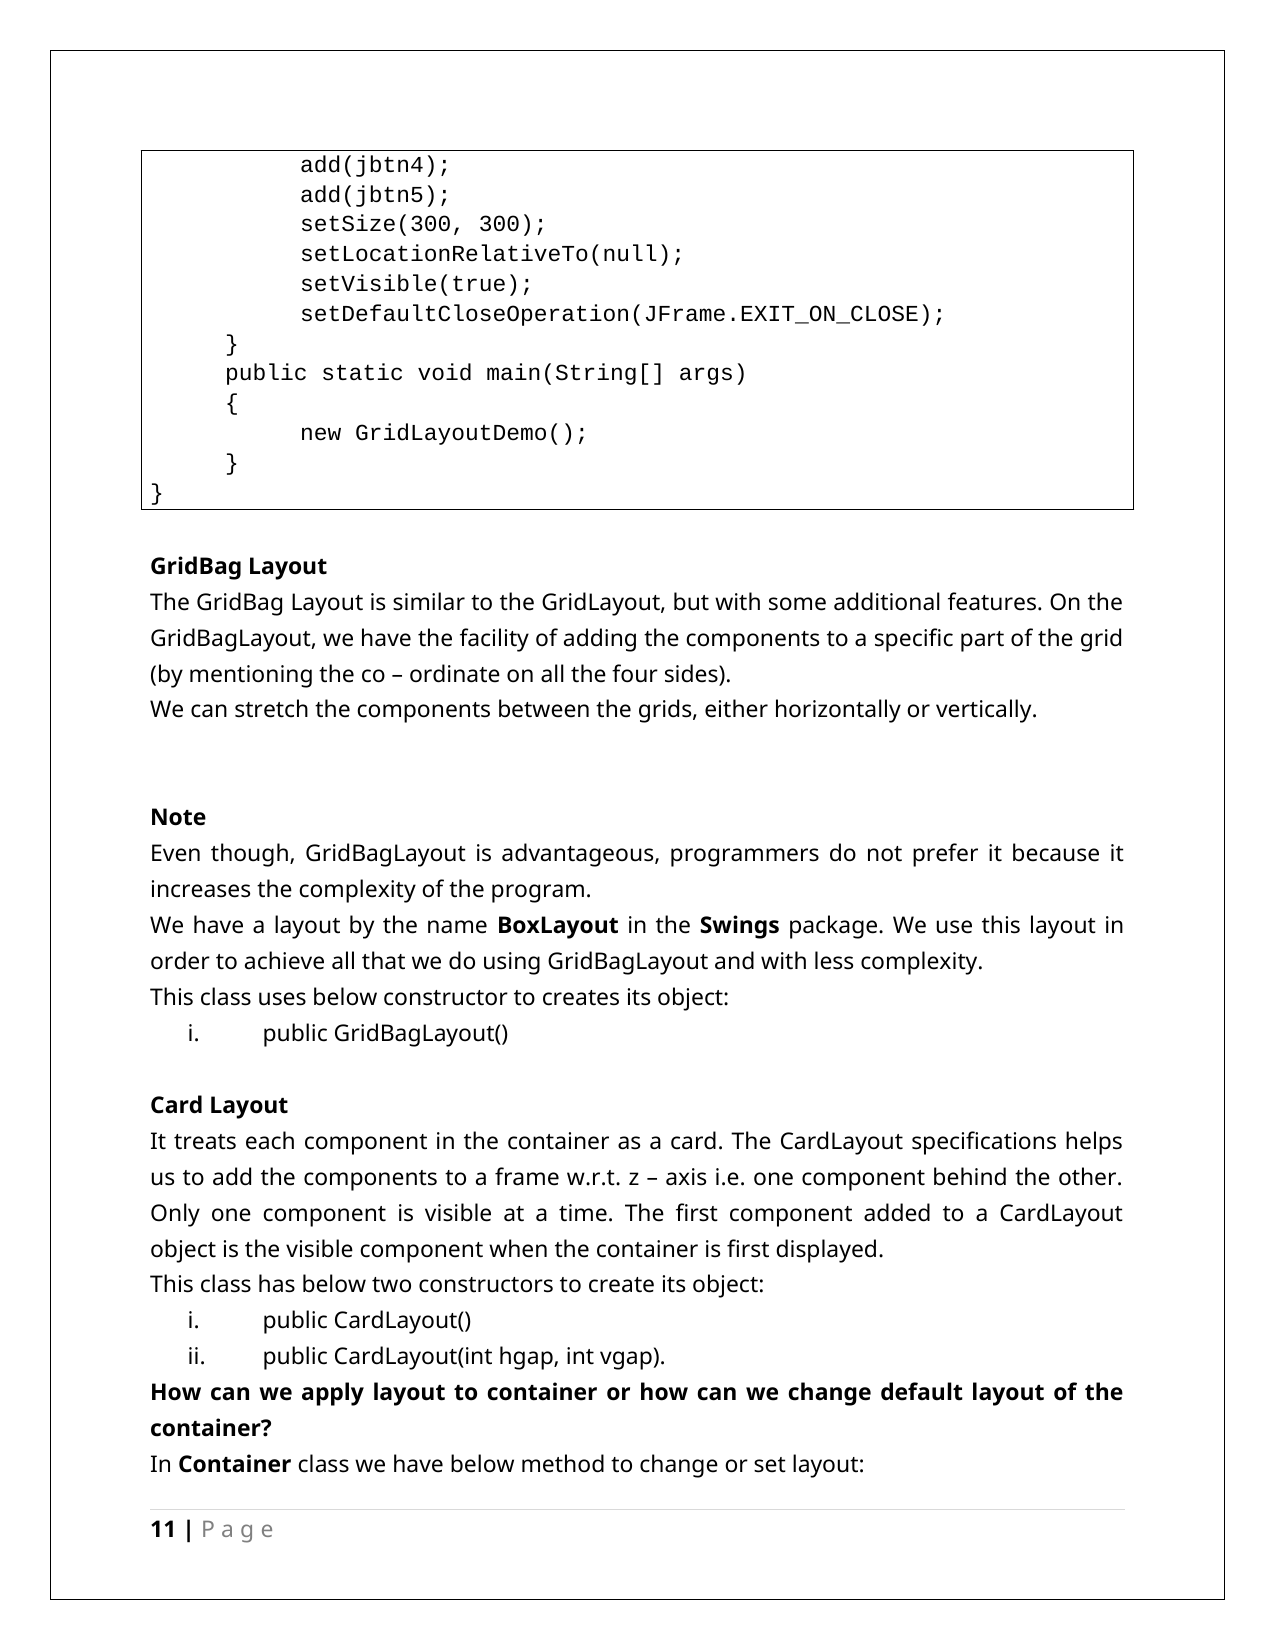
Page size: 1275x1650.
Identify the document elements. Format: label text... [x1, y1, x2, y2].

list public CardLayout(int hgap, int vgap). [187, 1340, 1125, 1372]
text setSize(300, 300); [142, 209, 1133, 239]
text } [142, 478, 1133, 509]
text It treats each component in the container as a card. The CardLayout specifications helps us to add the components to a frame w.r.t. z – axis i.e. one component behind the other. Only one component is visible at a time. The first component added to a CardLayout object is the visible component when the container is first displayed. [150, 1125, 1125, 1264]
text } [142, 329, 1133, 358]
text setDefaultCloseOperation(JFrame.EXIT_ON_CLOSE); [142, 299, 1133, 328]
text new GridLayoutDemo(); [142, 418, 1133, 447]
text setLocationRelativeTo(null); [142, 239, 1133, 268]
text GridBag Layout [150, 550, 1125, 581]
text Even though, GridBagLayout is advantageous, programmers do not prefer it because it increases the complexity of the program. [150, 837, 1125, 904]
text We have a layout by the name BoxLayout in the Swings package. We use this layout in order to achieve all that we do using GridBagLayout and with less complexity. [150, 909, 1125, 976]
text Note [150, 801, 1125, 832]
text add(jbtn4); [142, 151, 1133, 179]
text The GridBag Layout is similar to the GridLayout, but with some additional features. On the GridBagLayout, we have the facility of adding the components to a specific part of the grid (by mentioning the co – ordinate on all the four sides). [150, 586, 1125, 689]
text setVisible(true); [142, 269, 1133, 298]
text This class uses below constructor to creates its object: [150, 981, 1125, 1012]
text { [142, 388, 1133, 417]
text } [142, 448, 1133, 477]
list public GridBagLayout() [187, 1017, 1125, 1048]
text add(jbtn5); [142, 180, 1133, 209]
text This class has below two constructors to create its object: [150, 1268, 1125, 1300]
text We can stretch the components between the grids, either horizontally or vertically. [150, 693, 1125, 725]
list public CardLayout() [187, 1304, 1125, 1336]
text How can we apply layout to container or how can we change default layout of the container? [150, 1376, 1125, 1443]
text In Container class we have below method to change or set layout: [150, 1448, 1125, 1479]
text public static void main(String[] args) [142, 358, 1133, 388]
text Card Layout [150, 1089, 1125, 1120]
